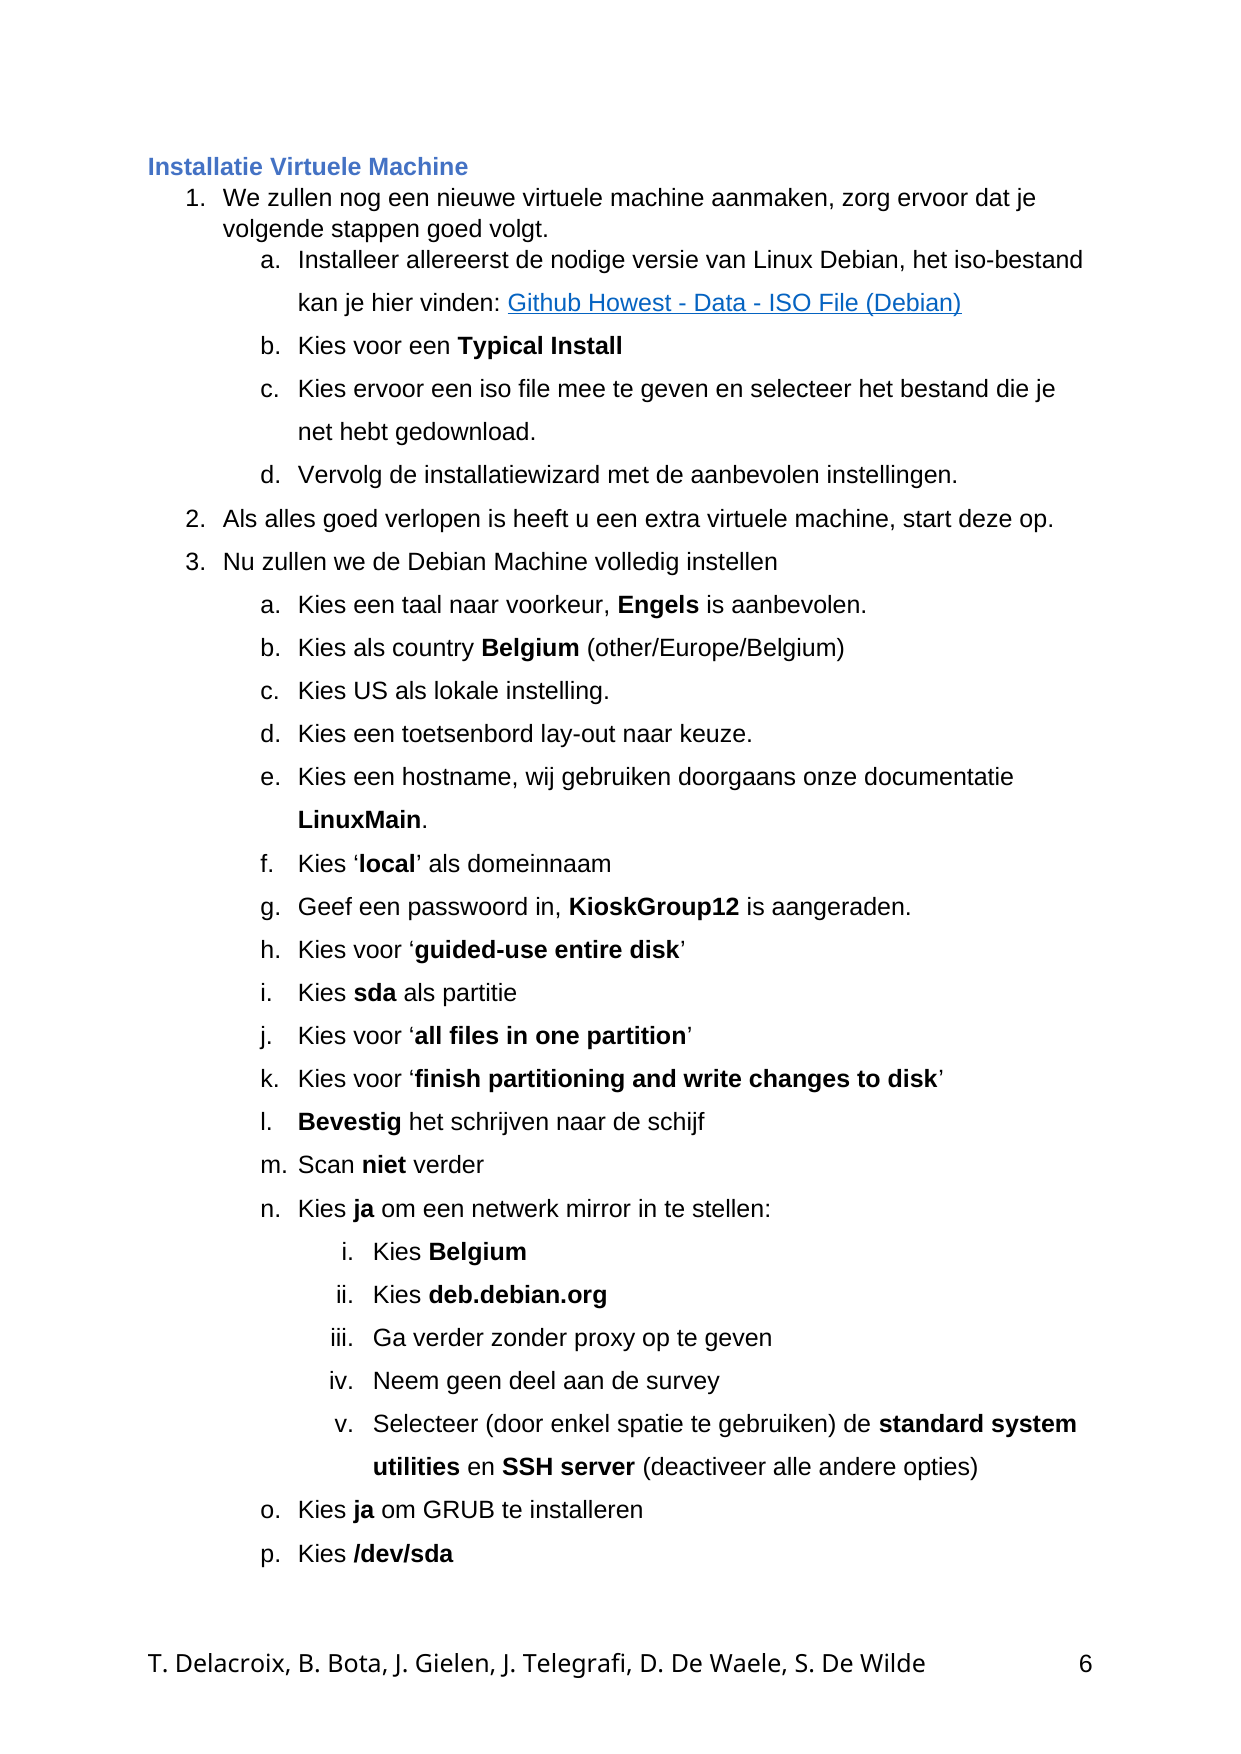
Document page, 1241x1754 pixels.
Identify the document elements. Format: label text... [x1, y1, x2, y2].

list Kies Belgium [354, 1237, 1093, 1266]
list Kies een toetsenbord lay-out naar keuze. [260, 719, 1093, 748]
list Als alles goed verlopen is heeft u een extra virtuele machine, start deze op. [185, 504, 1093, 532]
list Scan niet verder [260, 1151, 1093, 1179]
list Kies voor een Typical Install [260, 331, 1093, 360]
list Kies ‘local’ als domeinnaam [260, 849, 1093, 877]
list Kies ja om GRUB te installeren [260, 1496, 1093, 1524]
list Ga verder zonder proxy op te geven [354, 1323, 1093, 1352]
list Kies sda als partitie [260, 978, 1093, 1007]
list Kies voor ‘all files in one partition’ [260, 1021, 1093, 1050]
list Kies /dev/sda [260, 1539, 1093, 1567]
list Vervolg de installatiewizard met de aanbevolen instellingen. [260, 461, 1093, 489]
list Geef een passwoord in, KioskGroup12 is aangeraden. [260, 892, 1093, 921]
list Installeer allereerst de nodige versie van Linux Debian, het iso-bestand kan je hier vinden: Github Howest - Data - ISO File (Debian) [260, 245, 1093, 317]
list Neem geen deel aan de survey [354, 1366, 1093, 1395]
list Selecteer (door enkel spatie te gebruiken) de standard system utilities en SSH server (deactiveer alle andere opties) [354, 1409, 1093, 1481]
list Nu zullen we de Debian Machine volledig instellen [185, 547, 1093, 576]
list Kies deb.debian.org [354, 1280, 1093, 1309]
list Kies een taal naar voorkeur, Engels is aanbevolen. [260, 590, 1093, 619]
list Kies ervoor een iso file mee te geven en selecteer het bestand die je net hebt gedownload. [260, 374, 1093, 446]
list Kies een hostname, wij gebruiken doorgaans onze documentatie LinuxMain. [260, 762, 1093, 834]
list Kies voor ‘guided-use entire disk’ [260, 935, 1093, 964]
list Bevestig het schrijven naar de schijf [260, 1107, 1093, 1136]
list Kies ja om een netwerk mirror in te stellen: [260, 1194, 1093, 1222]
list Kies voor ‘finish partitioning and write changes to disk’ [260, 1064, 1093, 1093]
list We zullen nog een nieuwe virtuele machine aanmaken, zorg ervoor dat je volgende stappen goed volgt. [185, 183, 1093, 243]
subtitle Installatie Virtuele Machine [148, 152, 1093, 181]
list Kies US als lokale instelling. [260, 676, 1093, 705]
list Kies als country Belgium (other/Europe/Belgium) [260, 633, 1093, 662]
